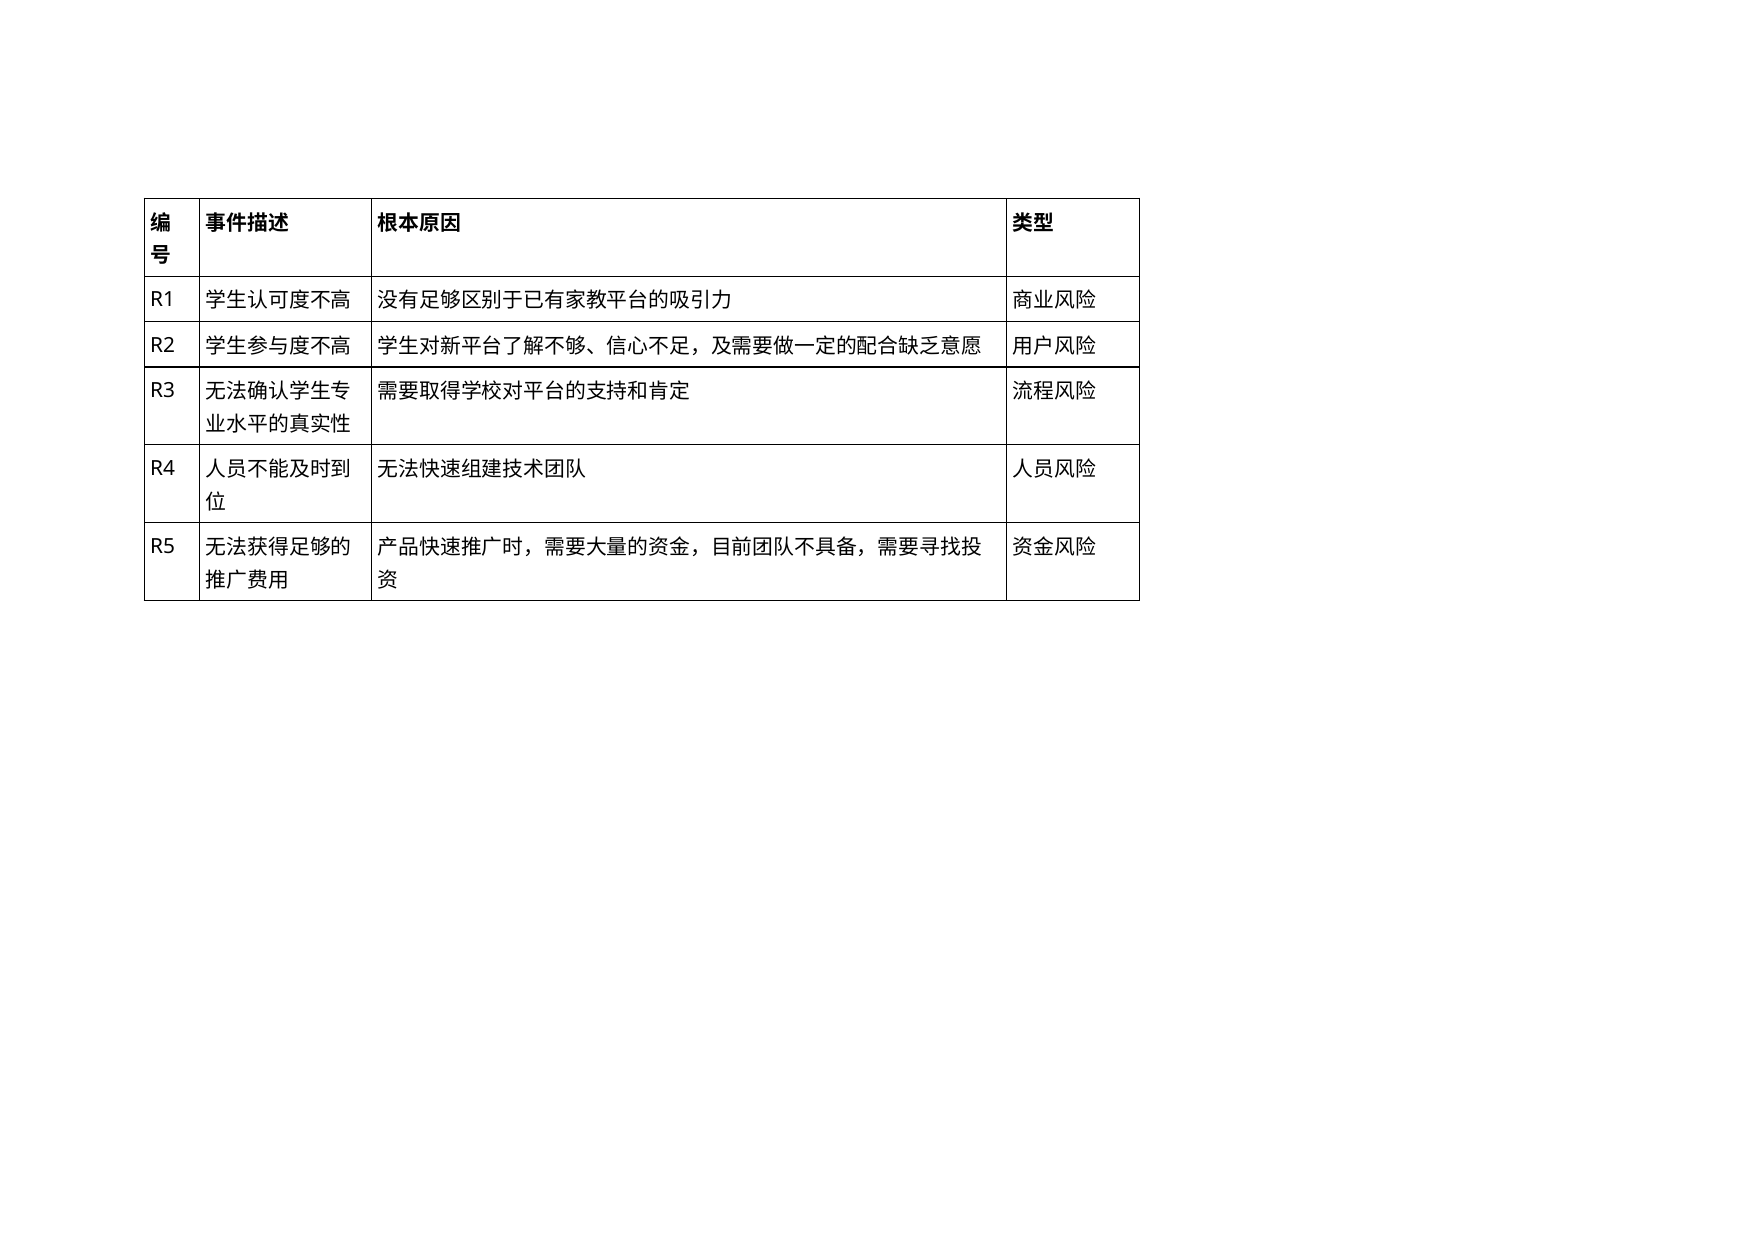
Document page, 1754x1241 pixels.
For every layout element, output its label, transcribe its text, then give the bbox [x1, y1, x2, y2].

table_header 编号 [145, 199, 199, 276]
table_cell 人员不能及时到位 [200, 445, 371, 522]
table_cell 产品快速推广时，需要大量的资金，目前团队不具备，需要寻找投资 [372, 523, 1006, 600]
table_cell 商业风险 [1007, 277, 1139, 321]
table_header 根本原因 [372, 199, 1006, 276]
table_cell 流程风险 [1007, 368, 1139, 444]
table_cell 无法确认学生专业水平的真实性 [200, 368, 371, 444]
table_cell 需要取得学校对平台的支持和肯定 [372, 368, 1006, 444]
table_header 类型 [1007, 199, 1139, 276]
table_cell R4 [145, 445, 199, 522]
table_cell 学生对新平台了解不够、信心不足，及需要做一定的配合缺乏意愿 [372, 322, 1006, 366]
table_cell R2 [145, 322, 199, 366]
table_header 事件描述 [200, 199, 371, 276]
table_cell 没有足够区别于已有家教平台的吸引力 [372, 277, 1006, 321]
table_cell 无法快速组建技术团队 [372, 445, 1006, 522]
table_cell R5 [145, 523, 199, 600]
table_cell 无法获得足够的推广费用 [200, 523, 371, 600]
table_cell 人员风险 [1007, 445, 1139, 522]
table_cell R3 [145, 368, 199, 444]
table_cell 学生参与度不高 [200, 322, 371, 366]
table_cell R1 [145, 277, 199, 321]
table_cell 用户风险 [1007, 322, 1139, 366]
table_cell 资金风险 [1007, 523, 1139, 600]
table_cell 学生认可度不高 [200, 277, 371, 321]
